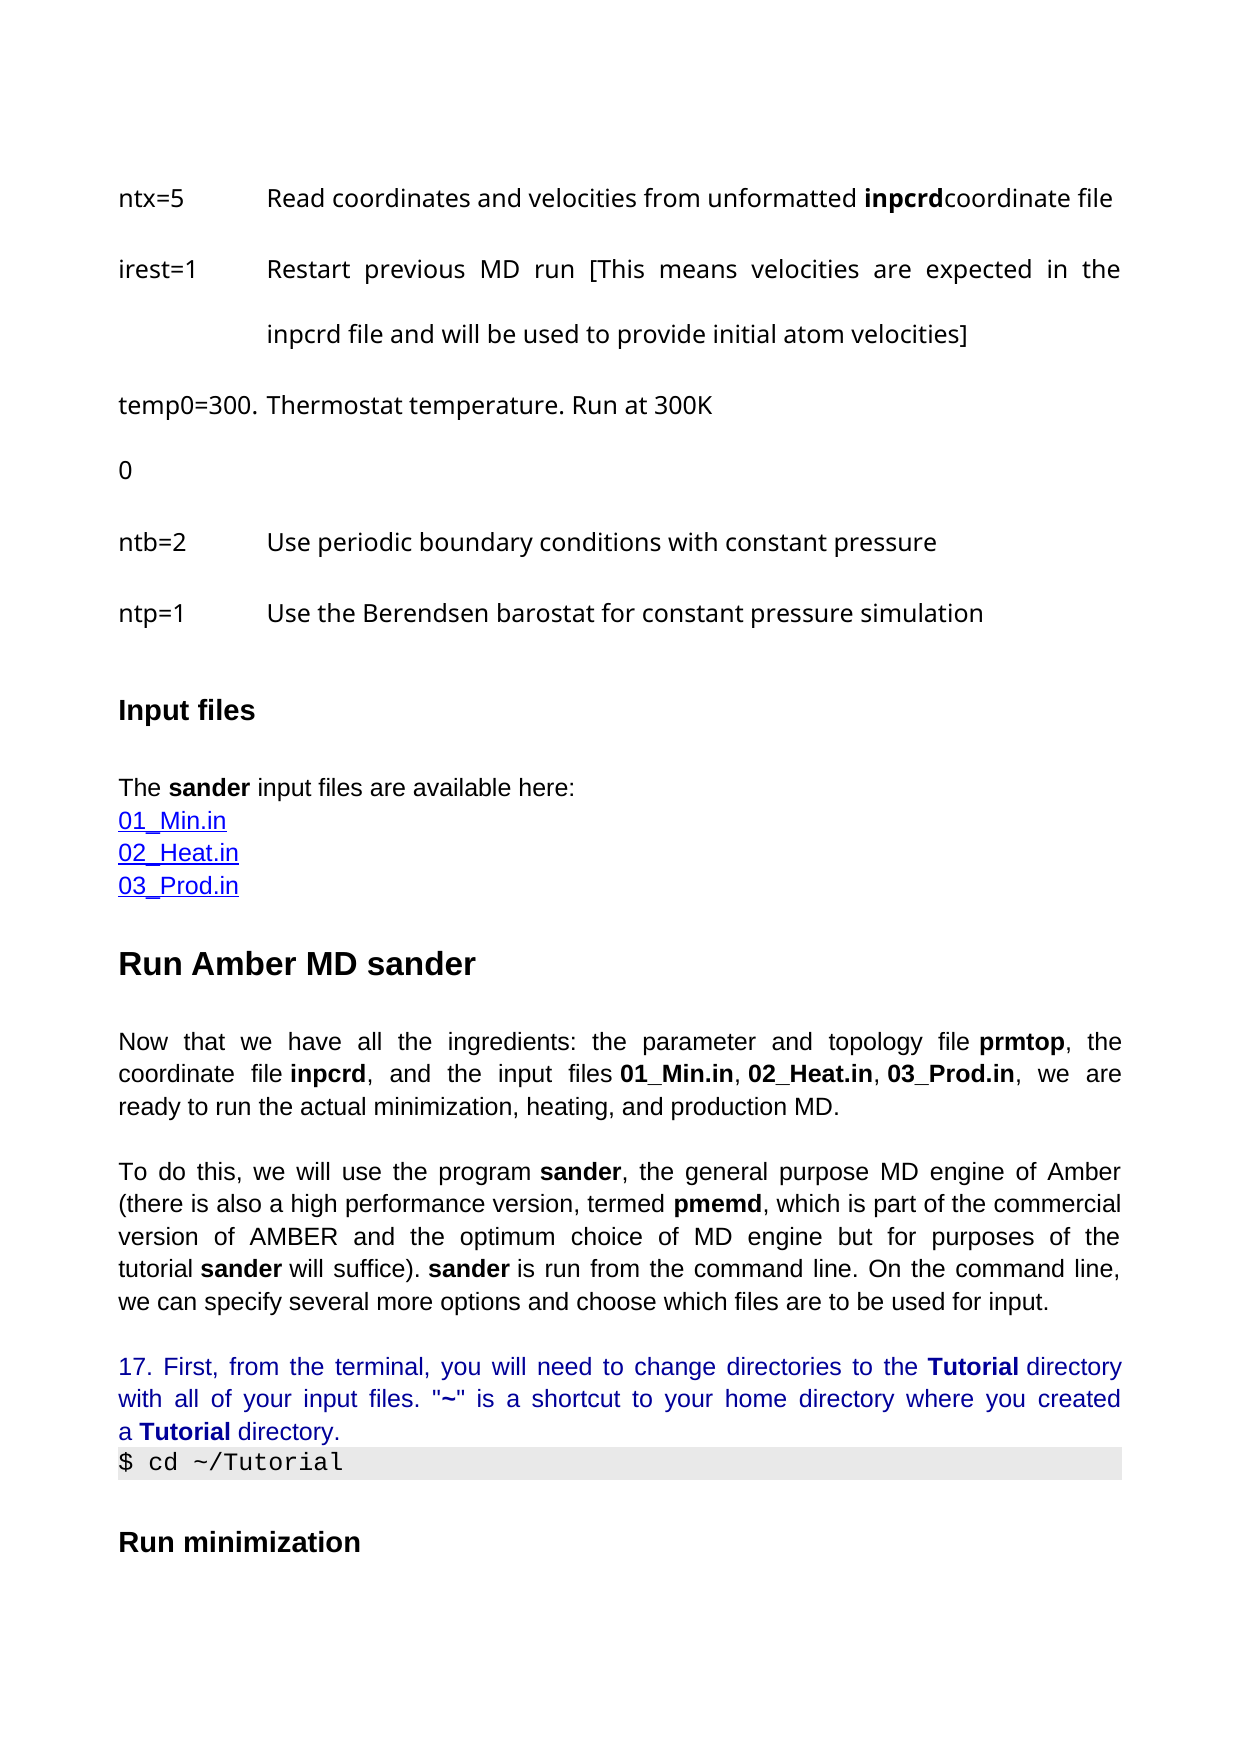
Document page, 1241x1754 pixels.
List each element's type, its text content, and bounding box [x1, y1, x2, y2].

text The sander input files are available here: 01_Min.in 02_Heat.in 03_Prod.in [118, 772, 1122, 902]
table_cell Thermostat temperature. Run at 300K [263, 370, 1125, 506]
table_cell temp0=300.0 [115, 370, 263, 506]
text Run minimization [118, 1509, 1122, 1574]
table_header ntx=5 [115, 162, 263, 233]
table_cell ntp=1 [115, 577, 263, 648]
text Now that we have all the ingredients: the parameter and topology file prmtop, the coordinate file inpcrd, and the input files 01_Min.in, 02_Heat.in, 03_Prod.in, we are ready to run the actual minimization, heating, and production MD. To do this, we will use the program sander, the general purpose MD engine of Amber (there is also a high performance version, termed pmemd, which is part of the commercial version of AMBER and the optimum choice of MD engine but for purposes of the tutorial sander will suffice). sander is run from the command line. On the command line, we can specify several more options and choose which files are to be used for input. 17. First, from the terminal, you will need to change directories to the Tutorial directory with all of your input files. "~" is a shortcut to your home directory where you created a Tutorial directory. [118, 1025, 1122, 1447]
table_header Read coordinates and velocities from unformatted inpcrdcoordinate file [263, 162, 1125, 233]
text $ cd ~/Tutorial [118, 1447, 1122, 1480]
table_cell Use periodic boundary conditions with constant pressure [263, 506, 1125, 577]
text Input files [118, 677, 1122, 742]
table_cell ntb=2 [115, 506, 263, 577]
table_cell Use the Berendsen barostat for constant pressure simulation [263, 577, 1125, 648]
text Run Amber MD sander [118, 931, 1122, 996]
table_cell irest=1 [115, 233, 263, 369]
table_cell Restart previous MD run [This means velocities are expected in the inpcrd file and will be used to provide initial atom velocities] [263, 233, 1125, 369]
